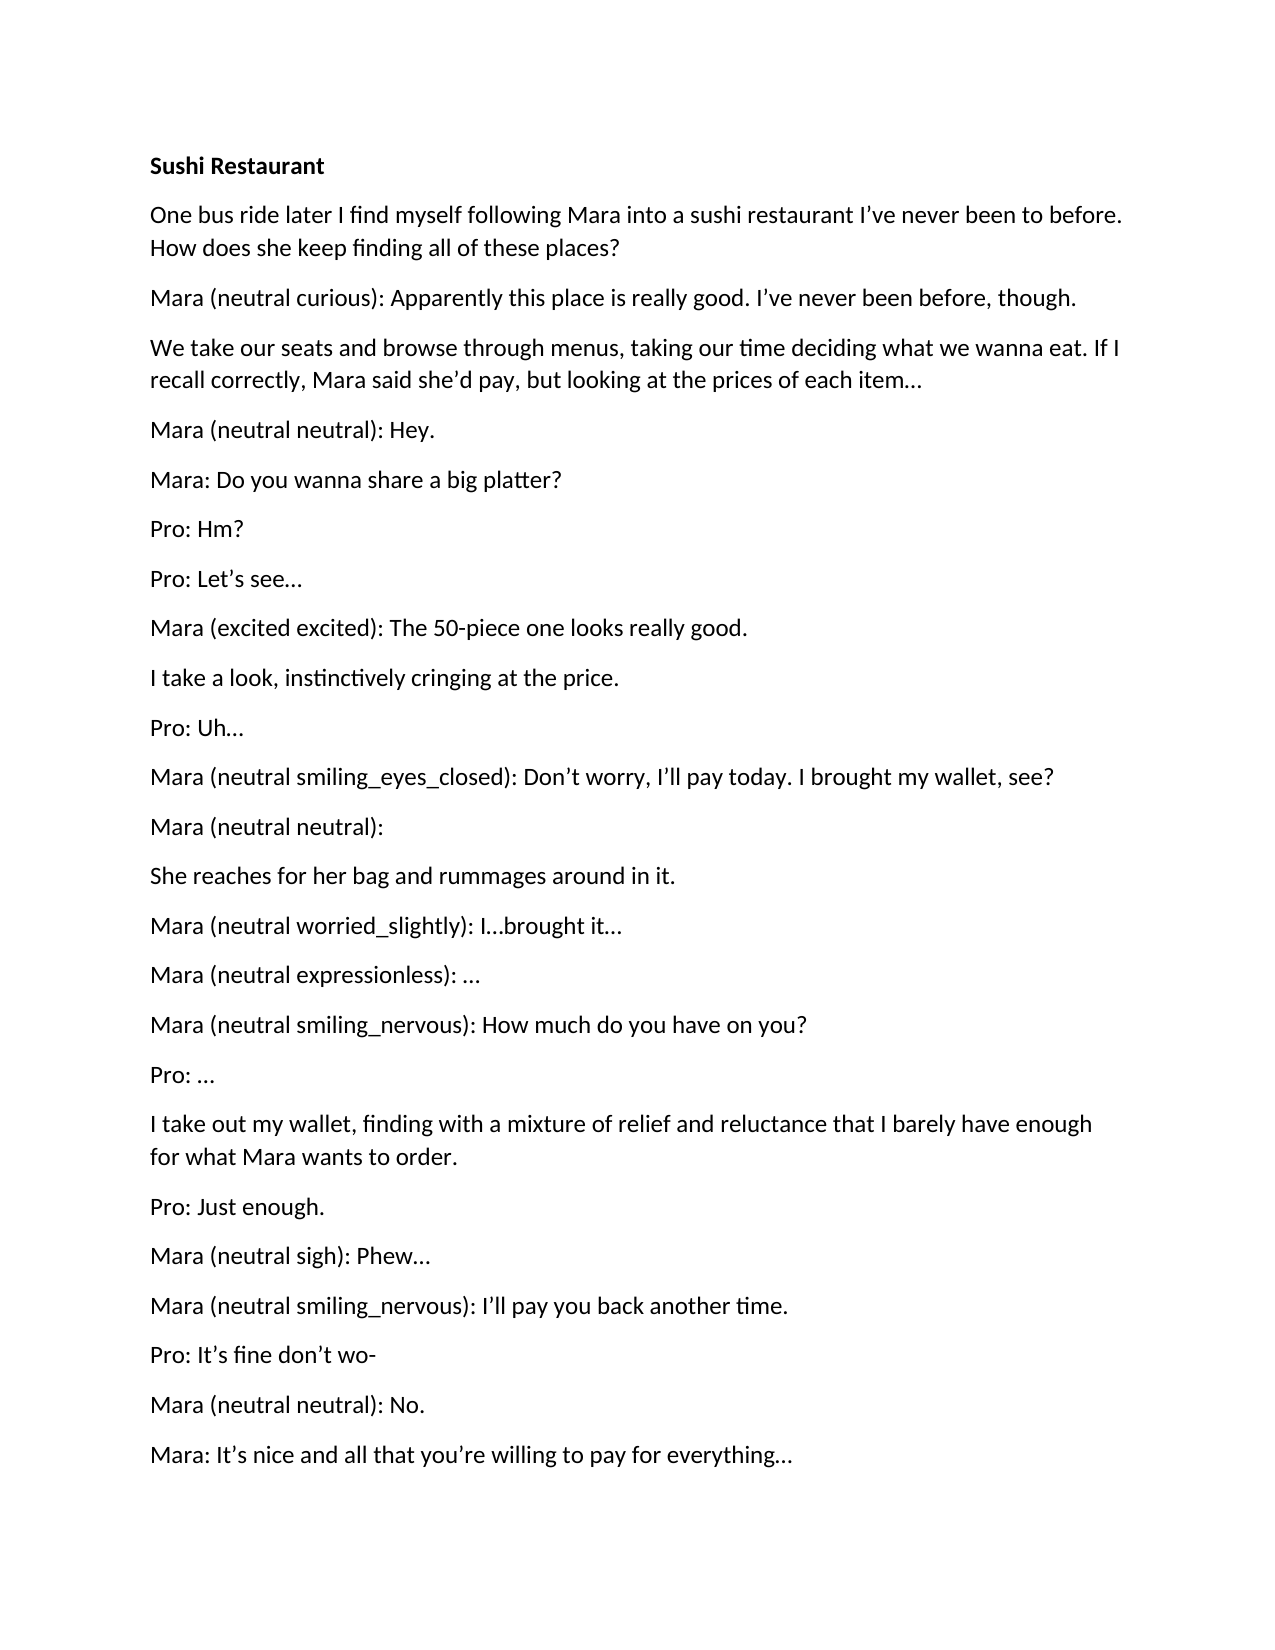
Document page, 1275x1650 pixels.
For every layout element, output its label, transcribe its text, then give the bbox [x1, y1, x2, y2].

text Mara (neutral neutral): Hey. [150, 414, 1125, 445]
text Mara (neutral smiling_nervous): I’ll pay you back another time. [150, 1290, 1125, 1321]
text Mara (neutral smiling_eyes_closed): Don’t worry, I’ll pay today. I brought my wallet, see? [150, 761, 1125, 792]
text Mara (neutral neutral): No. [150, 1389, 1125, 1420]
text Pro: Uh… [150, 712, 1125, 742]
text I take out my wallet, finding with a mixture of relief and reluctance that I barely have enough for what Mara wants to order. [150, 1108, 1125, 1172]
text Mara (neutral expressionless): … [150, 959, 1125, 990]
text Mara (neutral neutral): [150, 811, 1125, 841]
text Pro: Just enough. [150, 1191, 1125, 1221]
text I take a look, instinctively cringing at the price. [150, 662, 1125, 693]
text Pro: Hm? [150, 513, 1125, 544]
text She reaches for her bag and rummages around in it. [150, 860, 1125, 891]
text Pro: … [150, 1059, 1125, 1089]
text Mara (neutral sigh): Phew… [150, 1240, 1125, 1271]
text Mara (neutral smiling_nervous): How much do you have on you? [150, 1009, 1125, 1040]
text Mara (excited excited): The 50-piece one looks really good. [150, 612, 1125, 643]
text Mara (neutral worried_slightly): I…brought it… [150, 910, 1125, 941]
text Mara: It’s nice and all that you’re willing to pay for everything… [150, 1439, 1125, 1469]
text Sushi Restaurant [150, 150, 1125, 181]
text Mara (neutral curious): Apparently this place is really good. I’ve never been before, though. [150, 282, 1125, 313]
text Pro: It’s fine don’t wo- [150, 1339, 1125, 1370]
text Mara: Do you wanna share a big platter? [150, 464, 1125, 494]
text Pro: Let’s see… [150, 563, 1125, 593]
text We take our seats and browse through menus, taking our time deciding what we wanna eat. If I recall correctly, Mara said she’d pay, but looking at the prices of each item… [150, 332, 1125, 395]
text One bus ride later I find myself following Mara into a sushi restaurant I’ve never been to before. How does she keep finding all of these places? [150, 199, 1125, 263]
